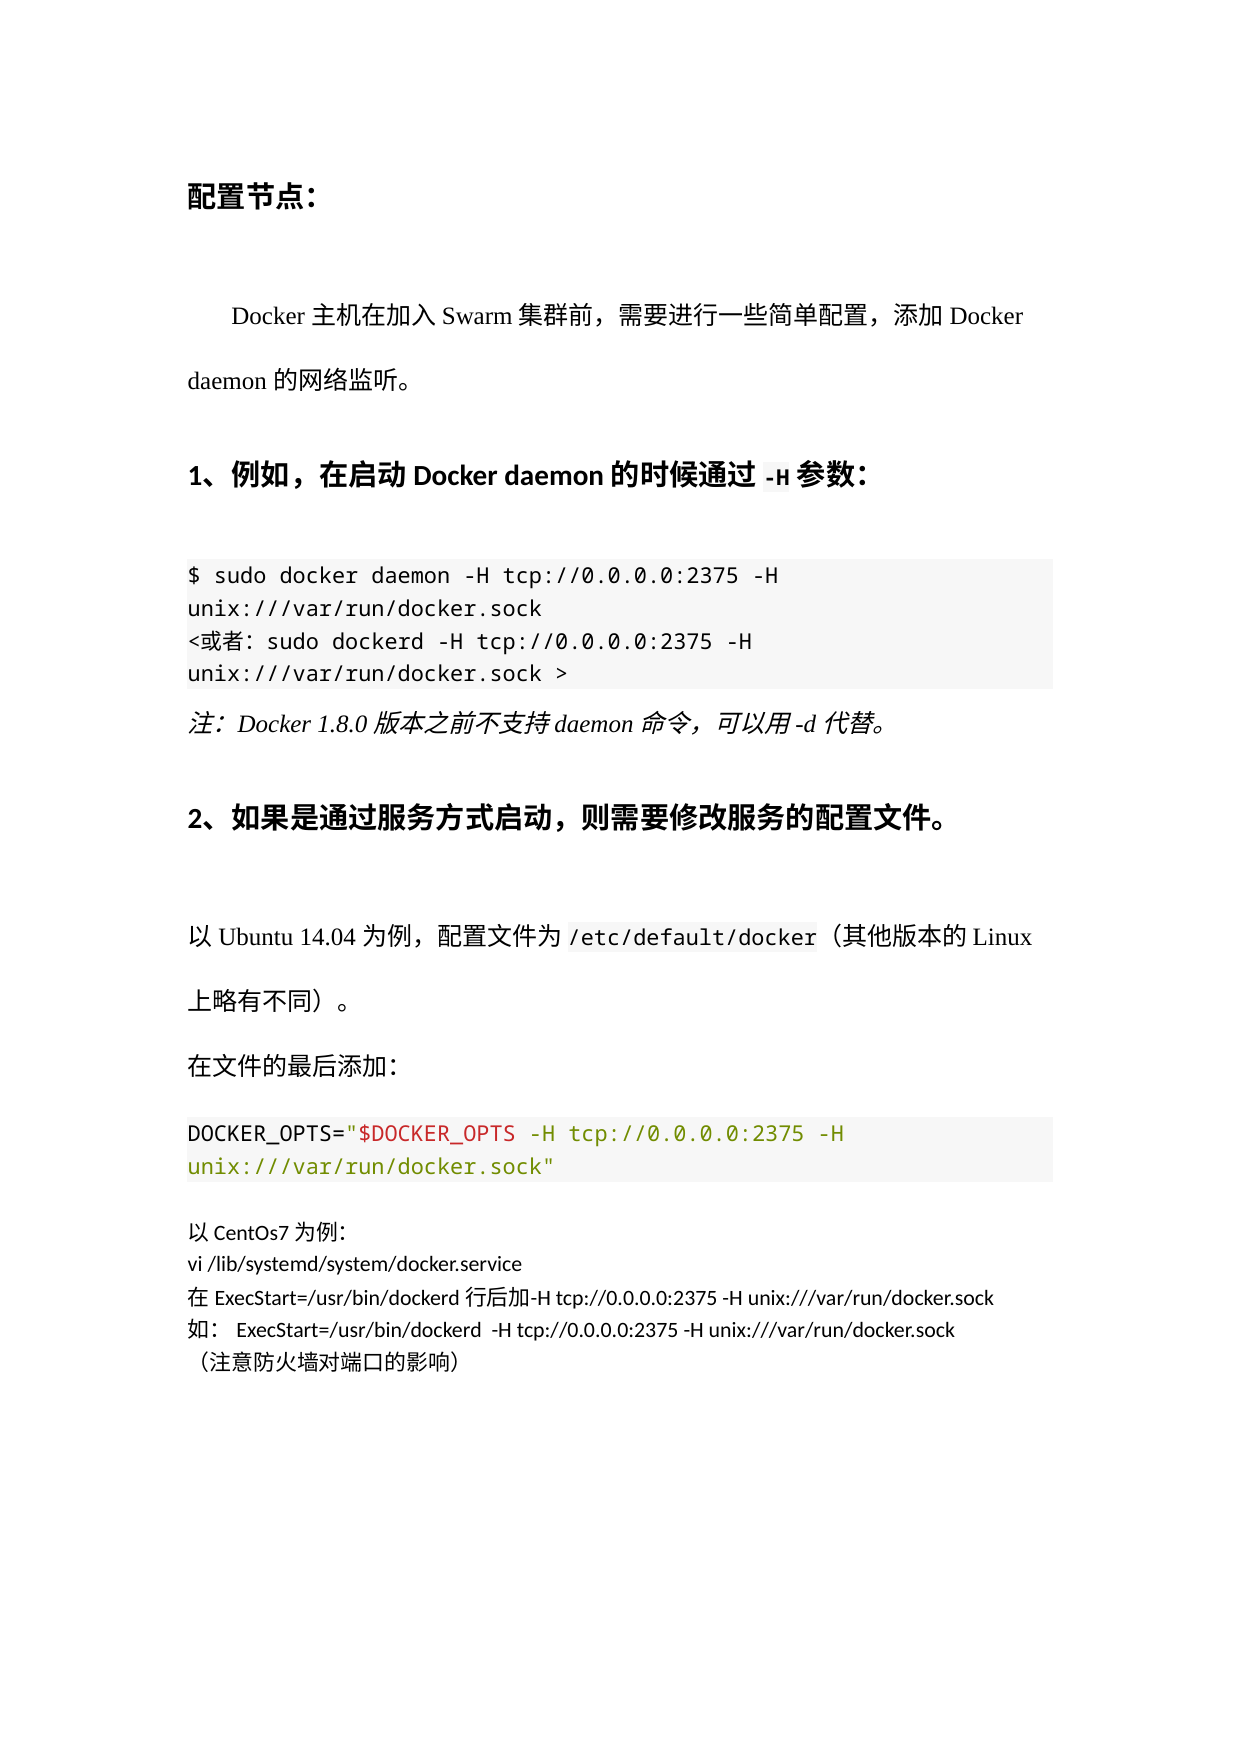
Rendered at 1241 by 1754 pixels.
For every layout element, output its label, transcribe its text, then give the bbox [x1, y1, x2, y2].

text <或者：sudo dockerd -H tcp://0.0.0.0:2375 -H unix:///var/run/docker.sock > [187, 624, 1053, 689]
subtitle 配置节点： [187, 162, 1053, 227]
text $ sudo docker daemon -H tcp://0.0.0.0:2375 -H unix:///var/run/docker.sock [187, 559, 1053, 624]
text vi /lib/systemd/system/docker.service [187, 1247, 1053, 1279]
text DOCKER_OPTS="$DOCKER_OPTS -H tcp://0.0.0.0:2375 -H unix:///var/run/docker.sock" [187, 1117, 1053, 1182]
text 在文件的最后添加： [187, 1032, 1053, 1097]
subtitle 1、例如，在启动 Docker daemon 的时候通过 -H 参数： [187, 440, 1053, 505]
text 以CentOs7 为例： [187, 1214, 1053, 1247]
text Docker 主机在加入 Swarm 集群前，需要进行一些简单配置，添加 Docker daemon 的网络监听。 [187, 281, 1053, 411]
text 如： ExecStart=/usr/bin/dockerd -H tcp://0.0.0.0:2375 -H unix:///var/run/docker.sock [187, 1312, 1053, 1344]
text 在 ExecStart=/usr/bin/dockerd 行后加-H tcp://0.0.0.0:2375 -H unix:///var/run/docker.sock [187, 1279, 1053, 1312]
text 注：Docker 1.8.0 版本之前不支持 daemon 命令，可以用 -d 代替。 [187, 689, 1053, 754]
text （注意防火墙对端口的影响） [187, 1344, 1053, 1377]
text 以 Ubuntu 14.04 为例，配置文件为 /etc/default/docker（其他版本的 Linux 上略有不同）。 [187, 902, 1053, 1032]
subtitle 2、如果是通过服务方式启动，则需要修改服务的配置文件。 [187, 783, 1053, 848]
